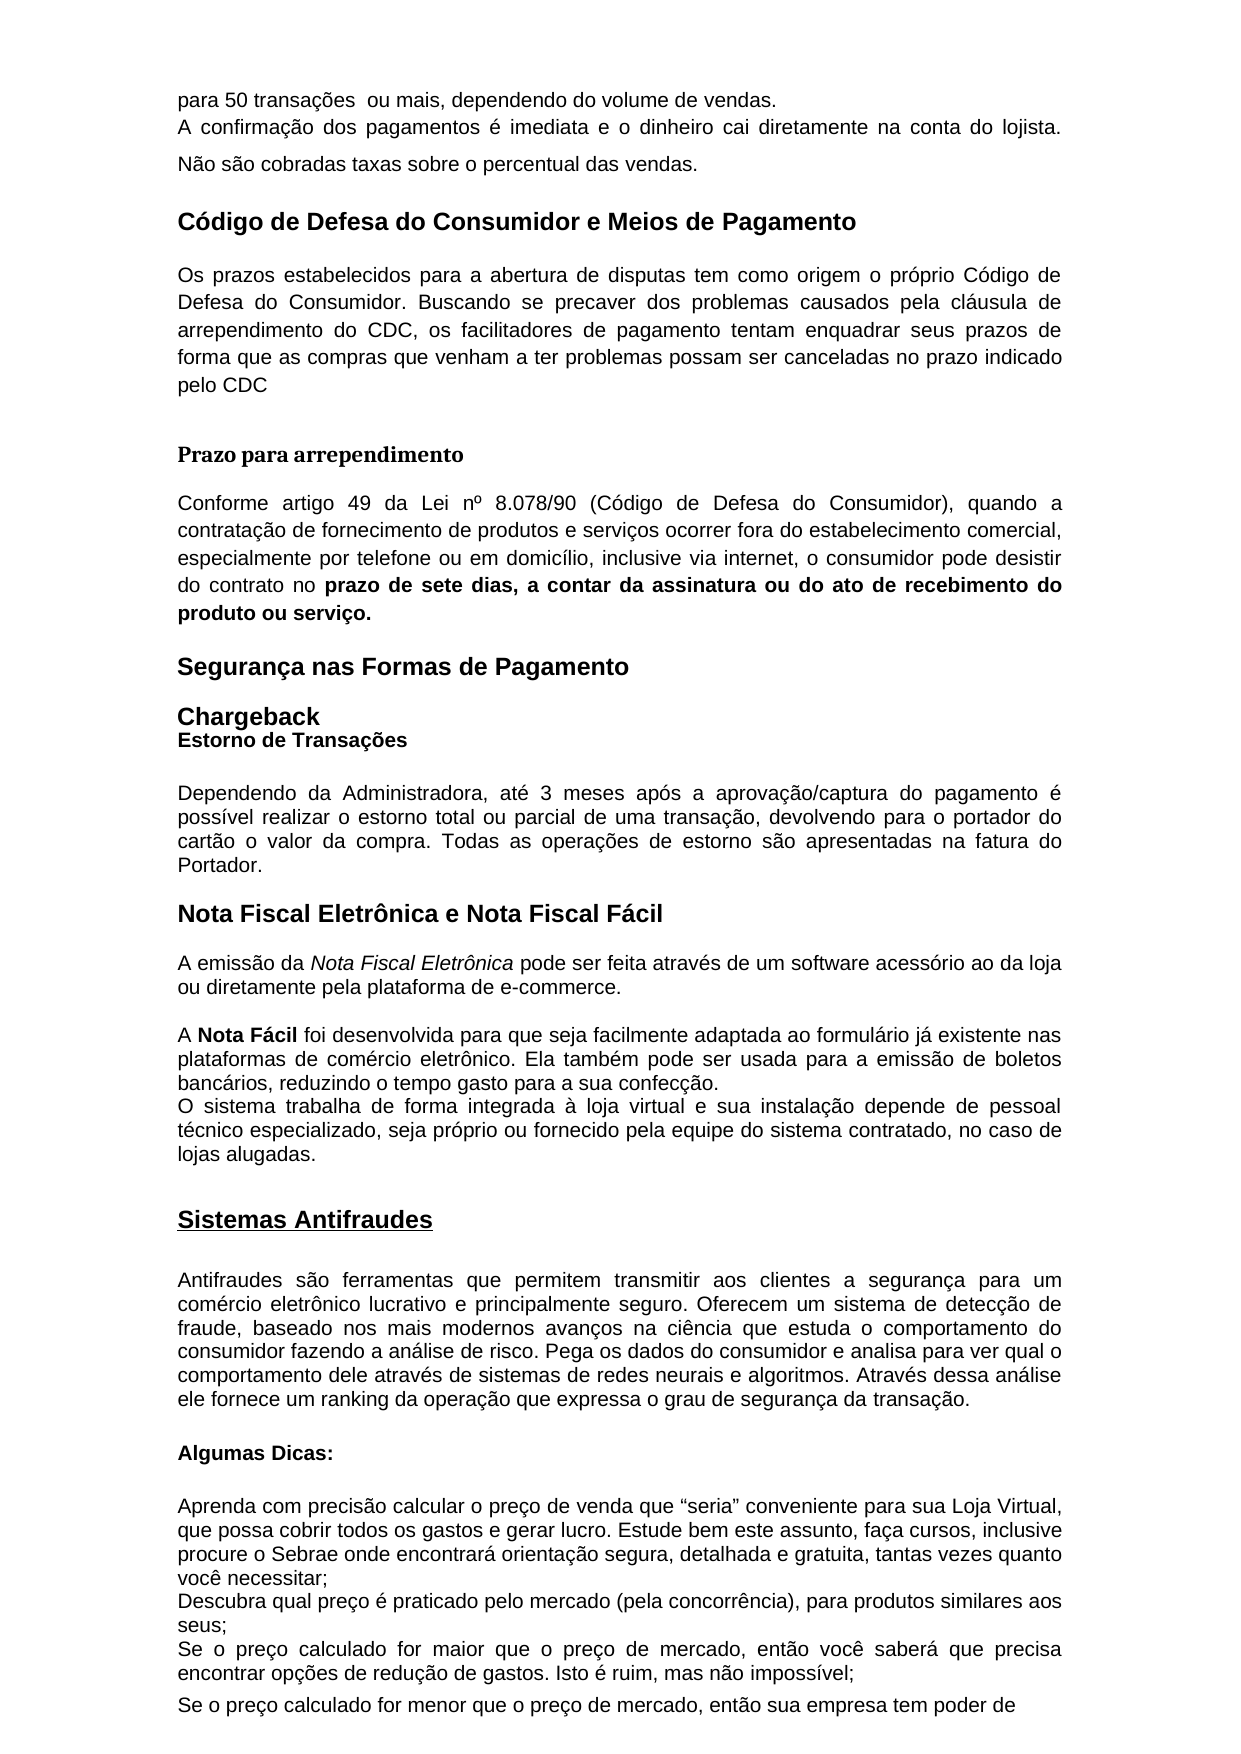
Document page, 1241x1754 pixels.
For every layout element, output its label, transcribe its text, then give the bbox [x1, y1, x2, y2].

text Os prazos estabelecidos para a abertura de disputas tem como origem o próprio Código de Defesa do Consumidor. Buscando se precaver dos problemas causados pela cláusula de arrependimento do CDC, os facilitadores de pagamento tentam enquadrar seus prazos de forma que as compras que venham a ter problemas possam ser canceladas no prazo indicado pelo CDC [177, 262, 1063, 396]
subtitle Estorno de Transações [177, 731, 1240, 752]
text A confirmação dos pagamentos é imediata e o dinheiro cai diretamente na conta do lojista. Não são cobradas taxas sobre o percentual das vendas. [177, 115, 1063, 177]
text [177, 87, 1063, 111]
text A emissão da Nota Fiscal Eletrônica pode ser feita através de um software acessório ao da loja ou diretamente pela plataforma de e-commerce. [177, 951, 1063, 998]
text Antifraudes são ferramentas que permitem transmitir aos clientes a segurança para um comércio eletrônico lucrativo e principalmente seguro. Oferecem um sistema de detecção de fraude, baseado nos mais modernos avanços na ciência que estuda o comportamento do consumidor fazendo a análise de risco. Pega os dados do consumidor e analisa para ver qual o comportamento dele através de sistemas de redes neurais e algoritmos. Através dessa análise ele fornece um ranking da operação que expressa o grau de segurança da transação. [177, 1267, 1063, 1411]
subtitle Nota Fiscal Eletrônica e Nota Fiscal Fácil [177, 899, 1240, 928]
text Segurança nas Formas de Pagamento [177, 652, 632, 681]
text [177, 1693, 1060, 1717]
text Descubra qual preço é praticado pelo mercado (pela concorrência), para produtos similares aos seus; [177, 1589, 1063, 1637]
text Aprenda com precisão calcular o preço de venda que “seria” conveniente para sua Loja Virtual, que possa cobrir todos os gastos e gerar lucro. Estude bem este assunto, faça cursos, inclusive procure o Sebrae onde encontrará orientação segura, detalhada e gratuita, tantas vezes quanto você necessitar; [177, 1493, 1063, 1589]
text Conforme artigo 49 da Lei nº 8.078/90 (Código de Defesa do Consumidor), quando a contratação de fornecimento de produtos e serviços ocorrer fora do estabelecimento comercial, especialmente por telefone ou em domicílio, inclusive via internet, o consumidor pode desistir do contrato no prazo de sete dias, a contar da assinatura ou do ato de recebimento do produto ou serviço. [177, 490, 1063, 624]
text Se o preço calculado for maior que o preço de mercado, então você saberá que precisa encontrar opções de redução de gastos. Isto é ruim, mas não impossível; [177, 1637, 1063, 1685]
subtitle Sistemas Antifraudes [177, 1205, 1240, 1234]
text A Nota Fácil foi desenvolvida para que seja facilmente adaptada ao formulário já existente nas plataformas de comércio eletrônico. Ela também pode ser usada para a emissão de boletos bancários, reduzindo o tempo gasto para a sua confecção. [177, 1022, 1063, 1094]
text Chargeback [152, 702, 632, 731]
text Dependendo da Administradora, até 3 meses após a aprovação/captura do pagamento é possível realizar o estorno total ou parcial de uma transação, devolvendo para o portador do cartão o valor da compra. Todas as operações de estorno são apresentadas na fatura do Portador. [177, 781, 1063, 877]
text Código de Defesa do Consumidor e Meios de Pagamento [177, 207, 1063, 236]
subtitle Prazo para arrependimento [177, 442, 1240, 468]
subtitle Algumas Dicas: [177, 1440, 1240, 1464]
text O sistema trabalha de forma integrada à loja virtual e sua instalação depende de pessoal técnico especializado, seja próprio ou fornecido pela equipe do sistema contratado, no caso de lojas alugadas. [177, 1094, 1063, 1166]
